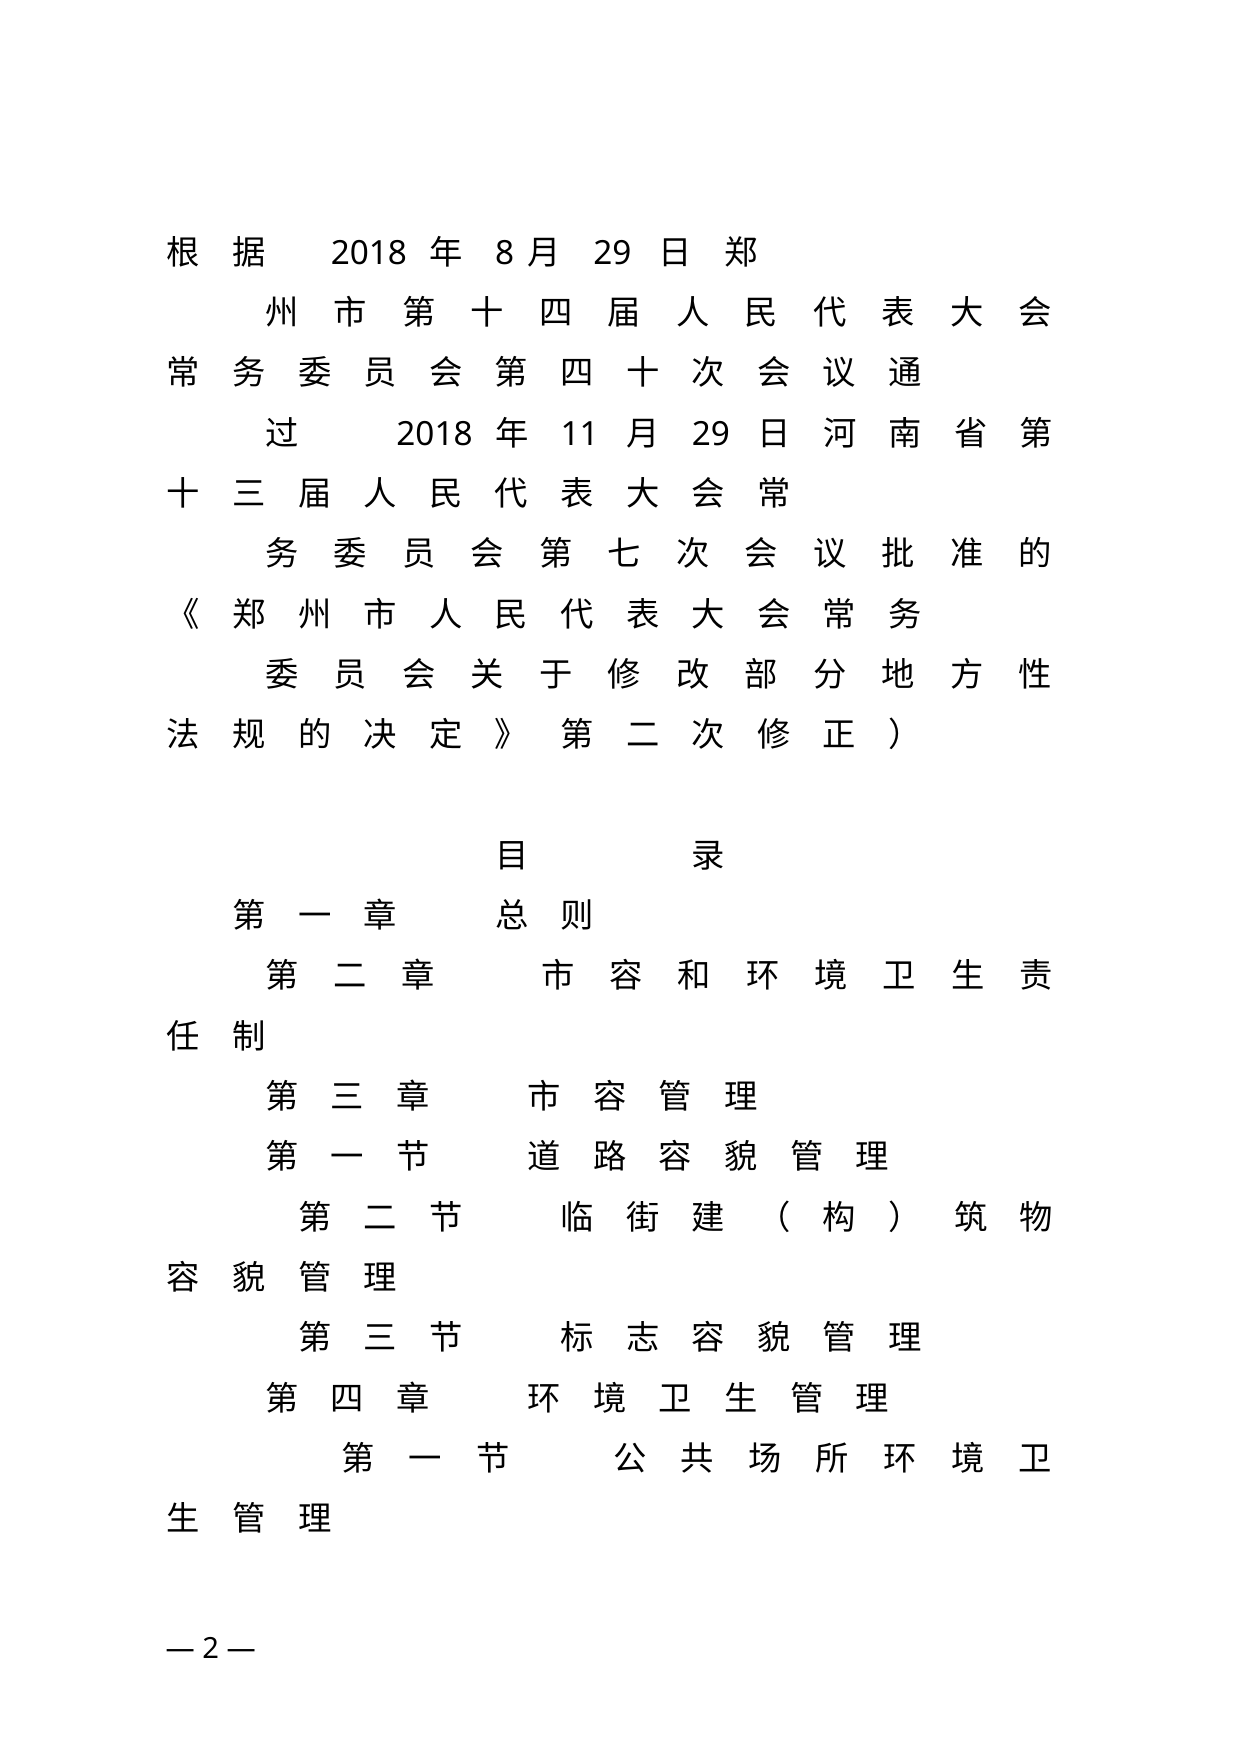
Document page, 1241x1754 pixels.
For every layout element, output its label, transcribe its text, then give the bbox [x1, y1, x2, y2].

list 委员会关于修改部分地方性法规的决定》第二次修正） [167, 642, 1085, 762]
list 州市第十四届人民代表大会常务委员会第四十次会议通 [167, 280, 1085, 400]
list 第三节 标志容貌管理 [167, 1305, 1085, 1365]
list 第一节 公共场所环境卫生管理 [167, 1426, 1085, 1546]
list 第一节 道路容貌管理 [167, 1124, 1085, 1184]
list 第二章 市容和环境卫生责任制 [167, 943, 1085, 1064]
list 务委员会第七次会议批准的《郑州市人民代表大会常务 [167, 521, 1085, 642]
list 第三章 市容管理 [167, 1064, 1085, 1124]
list 第二节 临街建（构）筑物容貌管理 [167, 1184, 1085, 1305]
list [167, 219, 1085, 280]
list 第四章 环境卫生管理 [167, 1365, 1085, 1426]
list 过 2018年11月29日河南省第十三届人民代表大会常 [167, 400, 1085, 521]
list 目 录 [167, 823, 1085, 883]
list 第一章 总则 [167, 883, 1085, 943]
